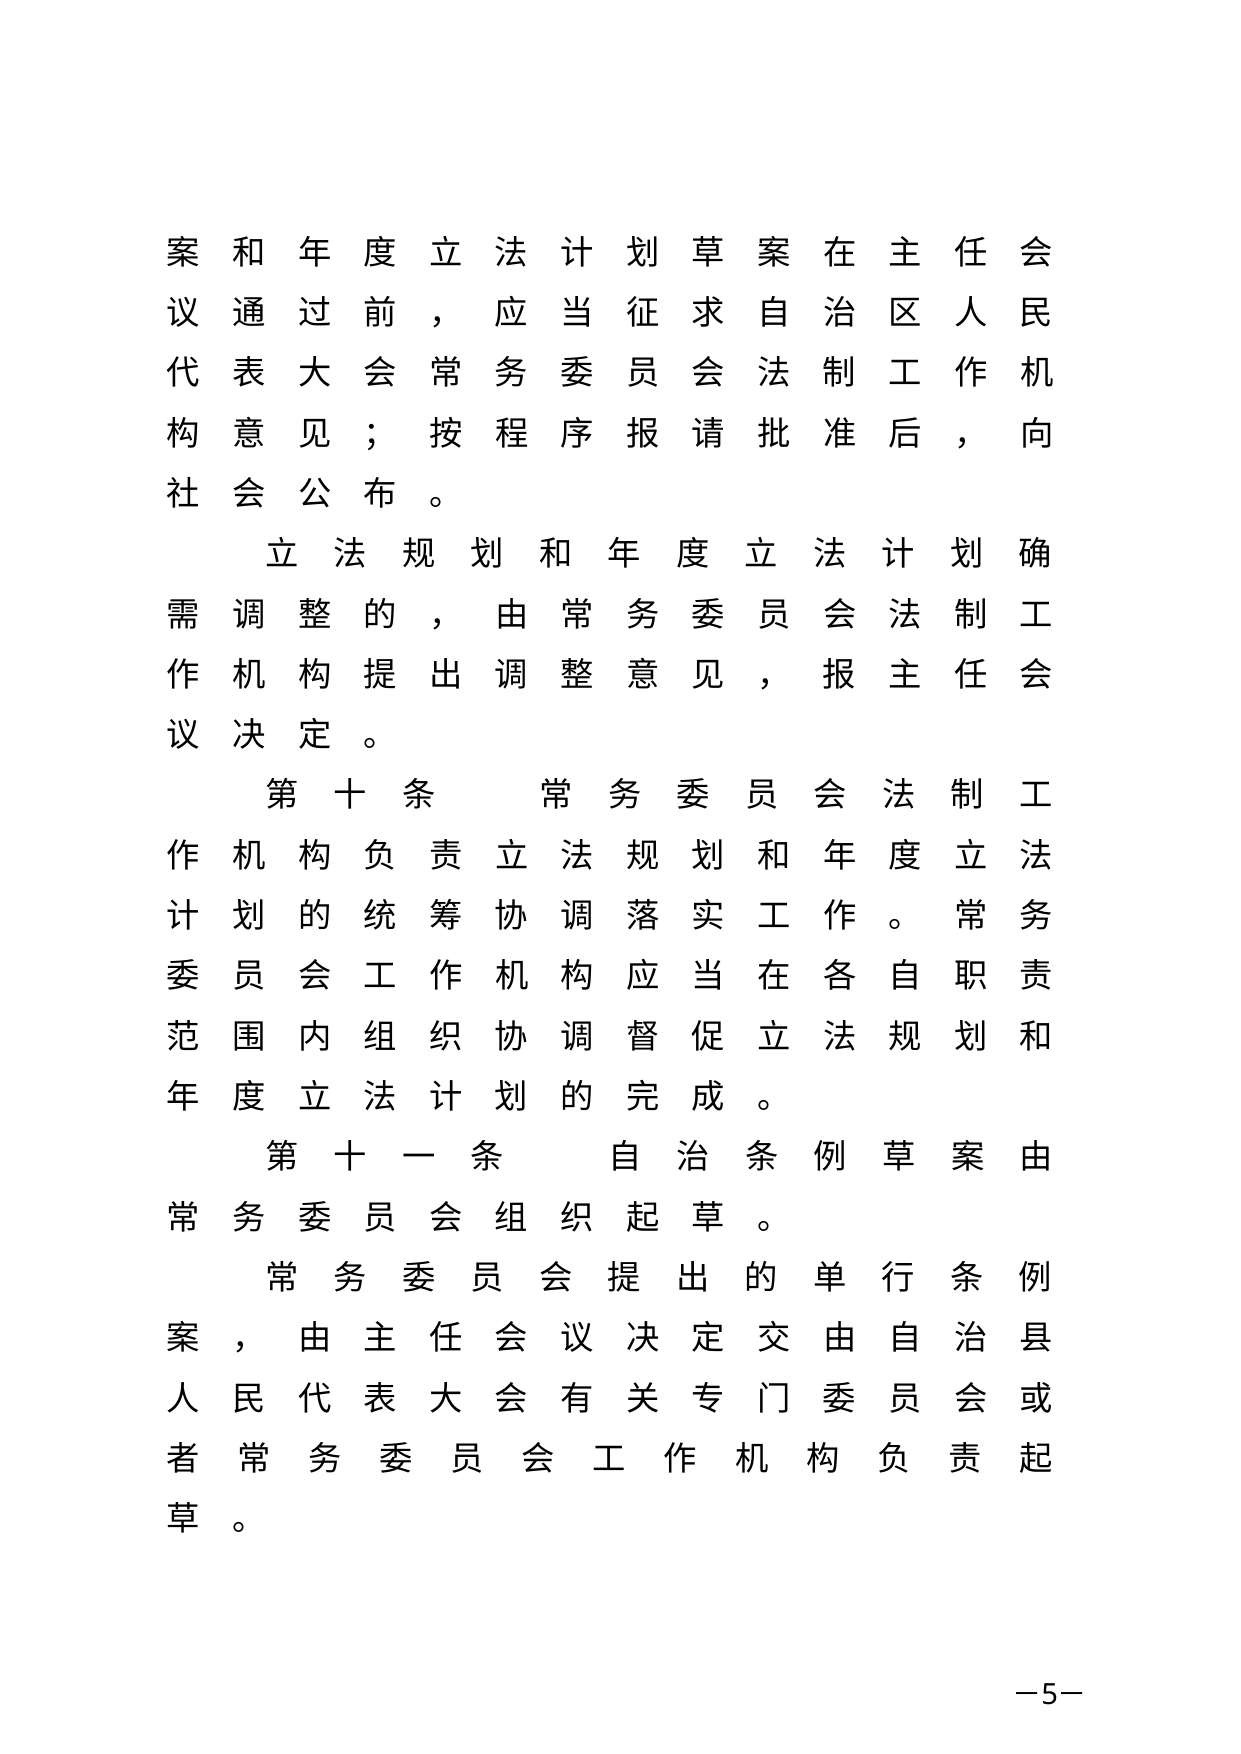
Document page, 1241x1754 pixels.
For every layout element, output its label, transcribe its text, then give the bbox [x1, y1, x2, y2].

text 常务委员会提出的单行条例案，由主任会议决定交由自治县人民代表大会有关专门委员会或者常务委员会工作机构负责起草。 [167, 1245, 1085, 1546]
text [167, 219, 1085, 521]
text 第十一条 自治条例草案由常务委员会组织起草。 [167, 1124, 1085, 1245]
text 第十条 常务委员会法制工作机构负责立法规划和年度立法计划的统筹协调落实工作。常务委员会工作机构应当在各自职责范围内组织协调督促立法规划和年度立法计划的完成。 [167, 762, 1085, 1124]
text 立法规划和年度立法计划确需调整的，由常务委员会法制工作机构提出调整意见，报主任会议决定。 [167, 521, 1085, 762]
